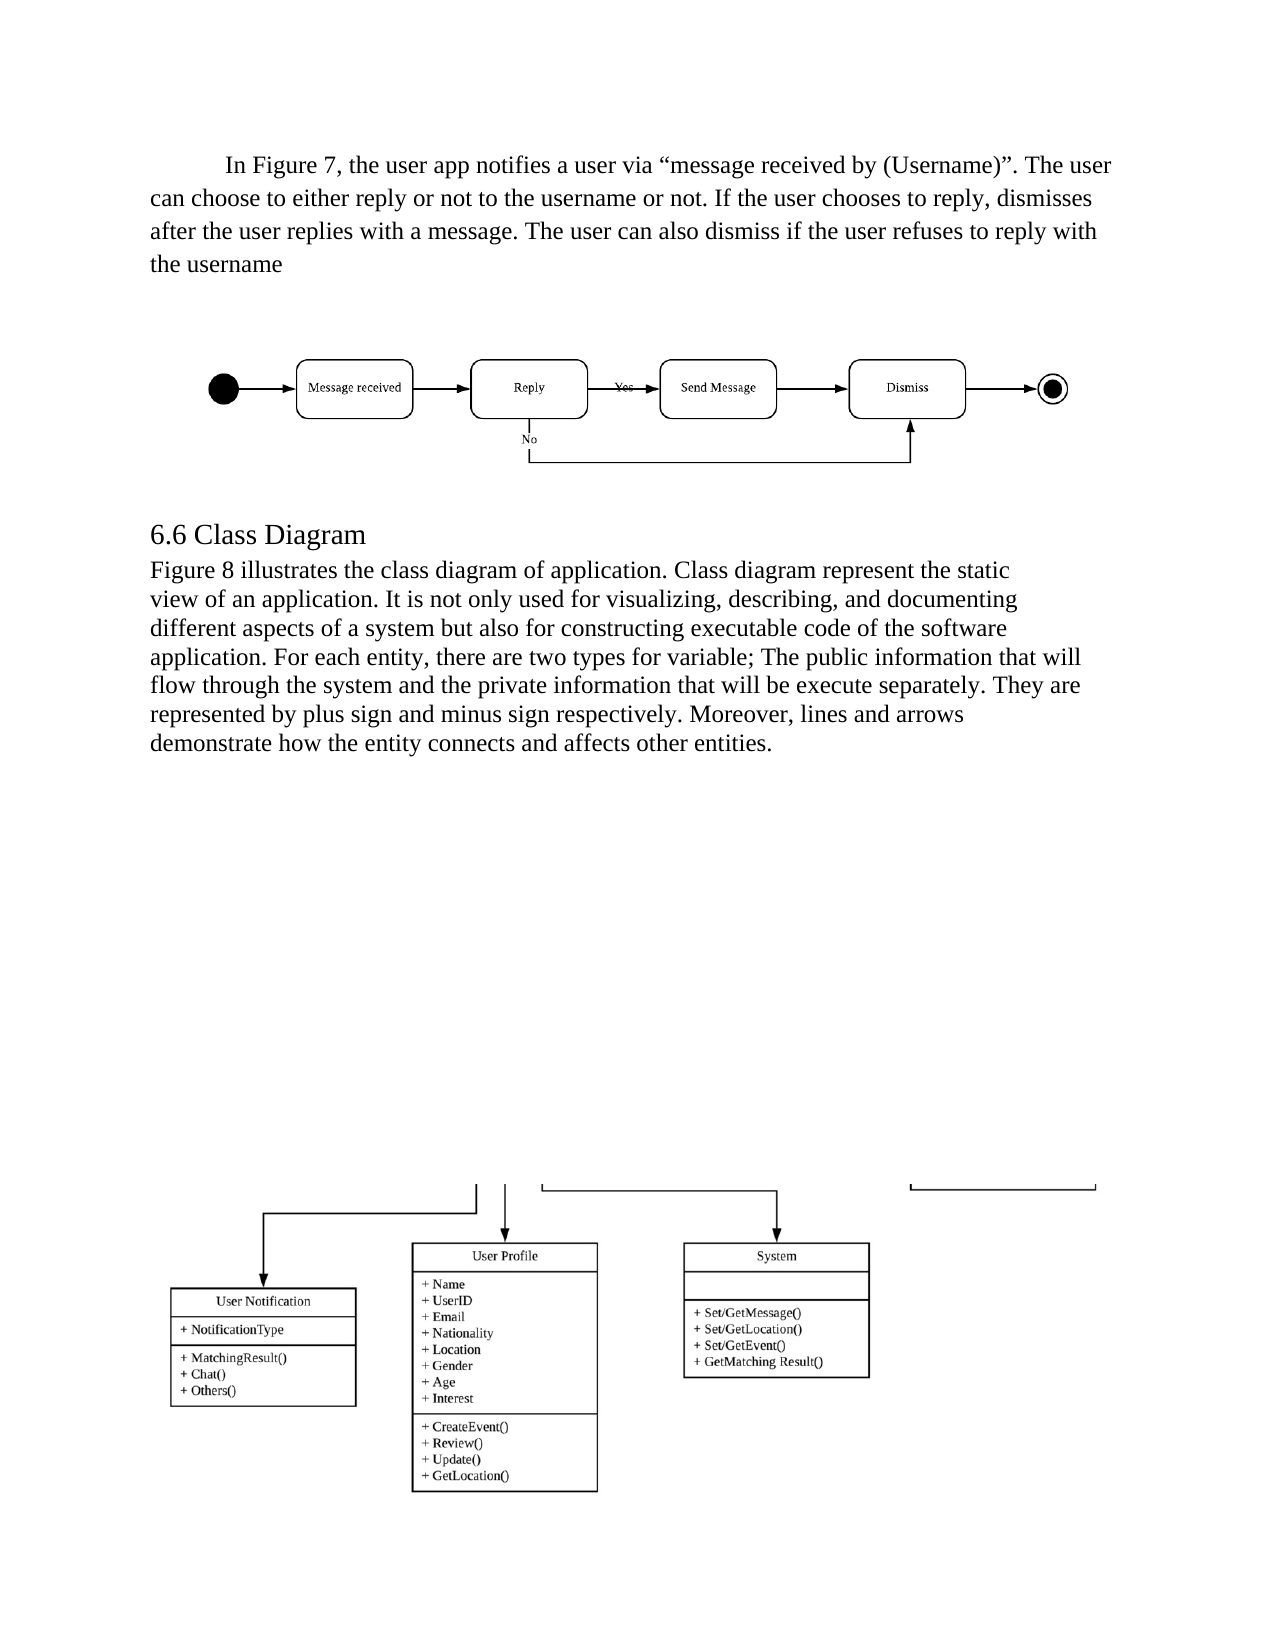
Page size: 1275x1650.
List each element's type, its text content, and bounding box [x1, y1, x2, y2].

text 6.6 Class Diagram [150, 517, 1125, 551]
text demonstrate how the entity connects and affects other entities. [150, 728, 1125, 757]
picture [150, 338, 1125, 476]
text represented by plus sign and minus sign respectively. Moreover, lines and arrows [150, 699, 1125, 728]
text application. For each entity, there are two types for variable; The public information that will [150, 642, 1125, 671]
text different aspects of a system but also for constructing executable code of the software [150, 613, 1125, 642]
text flow through the system and the private information that will be execute separately. They are [150, 671, 1125, 699]
text Figure 8 illustrates the class diagram of application. Class diagram represent the static [150, 556, 1125, 584]
picture [141, 1183, 1114, 1506]
text In Figure 7, the user app notifies a user via “message received by (Username)”. The user can choose to either reply or not to the username or not. If the user chooses to reply, dismisses after the user replies with a message. The user can also dismiss if the user refuses to reply with the username [150, 150, 1125, 278]
text view of an application. It is not only used for visualizing, describing, and documenting [150, 584, 1125, 613]
